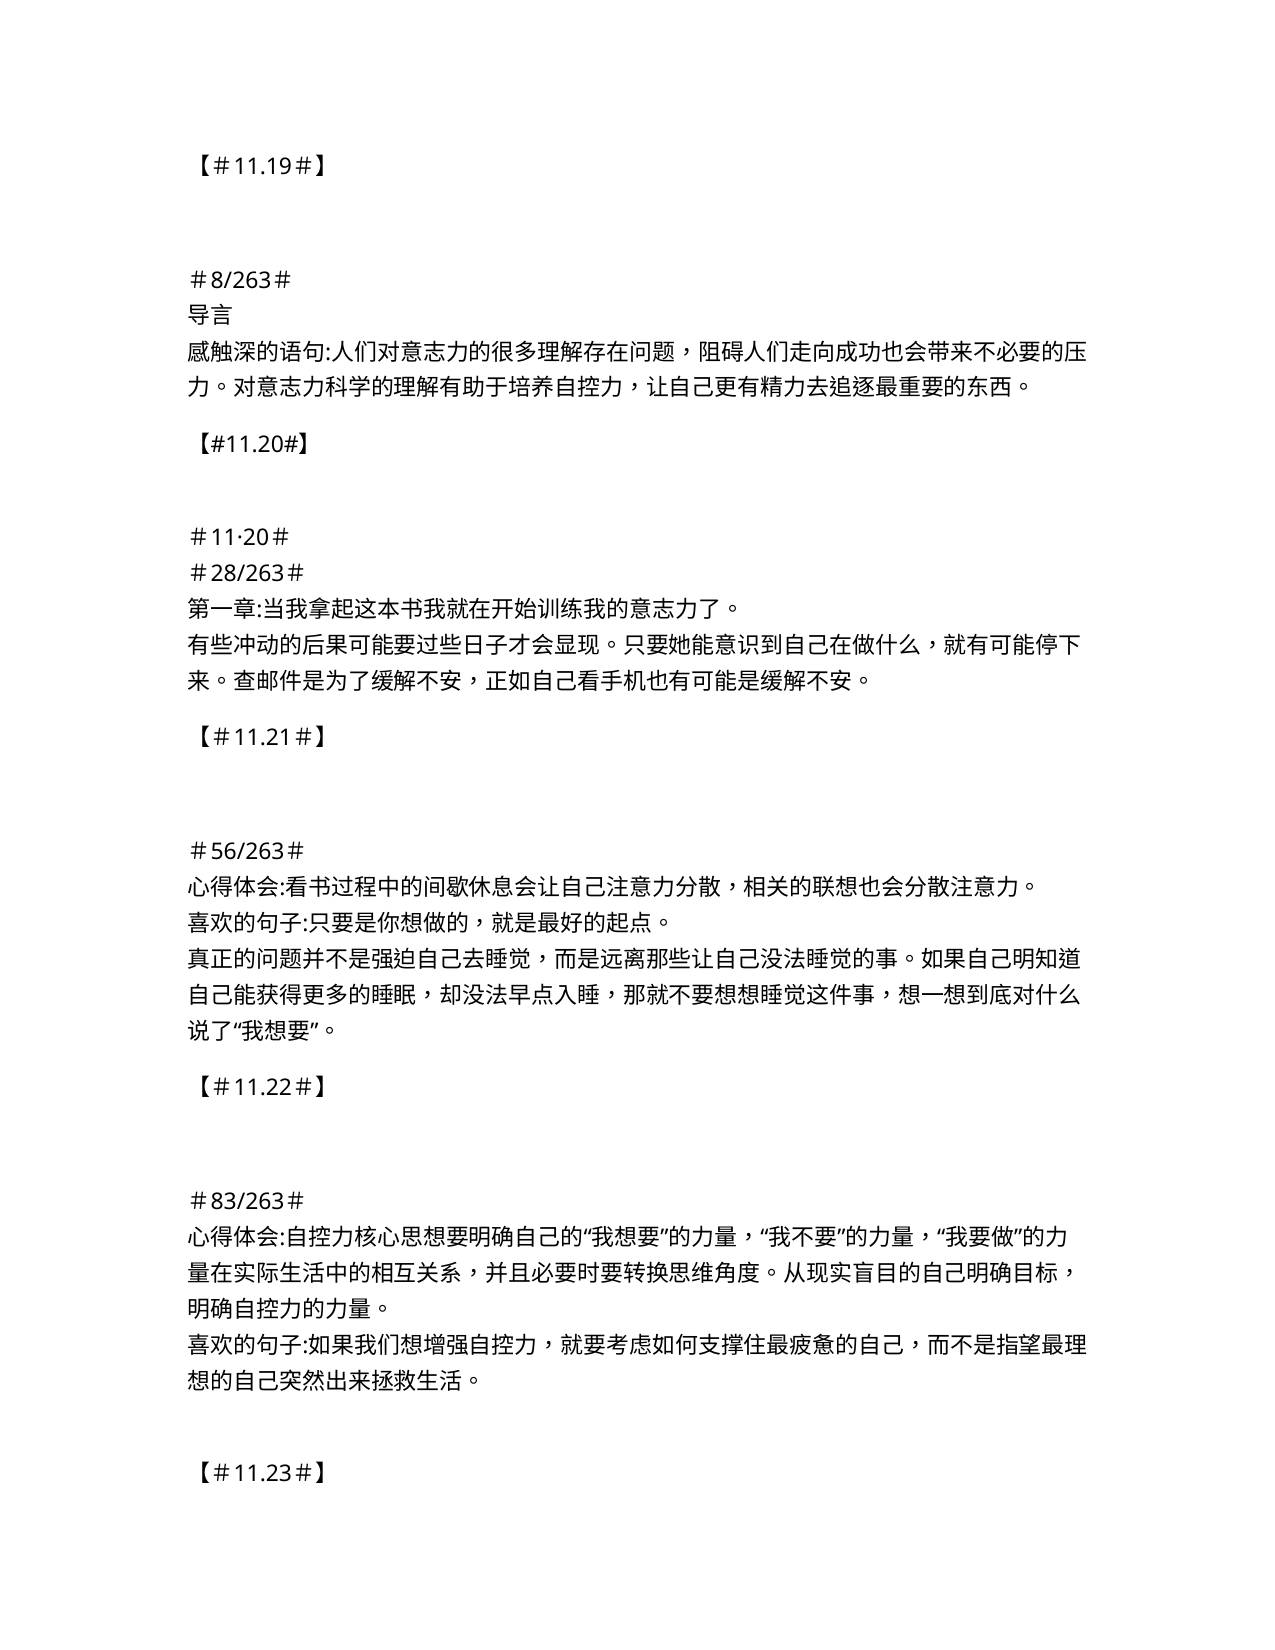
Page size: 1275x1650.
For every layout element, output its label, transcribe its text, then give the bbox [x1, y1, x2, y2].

text ＃83/263＃ 心得体会:自控力核心思想要明确自己的“我想要”的力量，“我不要”的力量，“我要做”的力量在实际生活中的相互关系，并且必要时要转换思维角度。从现实盲目的自己明确目标，明确自控力的力量。 喜欢的句子:如果我们想增强自控力，就要考虑如何支撑住最疲惫的自己，而不是指望最理想的自己突然出来拯救生活。 [187, 1185, 1087, 1432]
text 【＃11.19＃】 [187, 150, 1087, 181]
text 【#11.20#】 [187, 428, 1087, 459]
text 【＃11.23＃】 [187, 1457, 1087, 1488]
text ＃56/263＃ 心得体会:看书过程中的间歇休息会让自己注意力分散，相关的联想也会分散注意力。 喜欢的句子:只要是你想做的，就是最好的起点。 真正的问题并不是强迫自己去睡觉，而是远离那些让自己没法睡觉的事。如果自己明知道自己能获得更多的睡眠，却没法早点入睡，那就不要想想睡觉这件事，想一想到底对什么说了“我想要”。 [187, 835, 1087, 1046]
text ＃8/263＃ 导言 感触深的语句:人们对意志力的很多理解存在问题，阻碍人们走向成功也会带来不必要的压力。对意志力科学的理解有助于培养自控力，让自己更有精力去追逐最重要的东西。 [187, 263, 1087, 403]
text 【＃11.22＃】 [187, 1071, 1087, 1103]
text 【＃11.21＃】 [187, 721, 1087, 753]
text ＃11·20＃ ＃28/263＃ 第一章:当我拿起这本书我就在开始训练我的意志力了。 有些冲动的后果可能要过些日子才会显现。只要她能意识到自己在做什么，就有可能停下来。查邮件是为了缓解不安，正如自己看手机也有可能是缓解不安。 [187, 485, 1087, 696]
